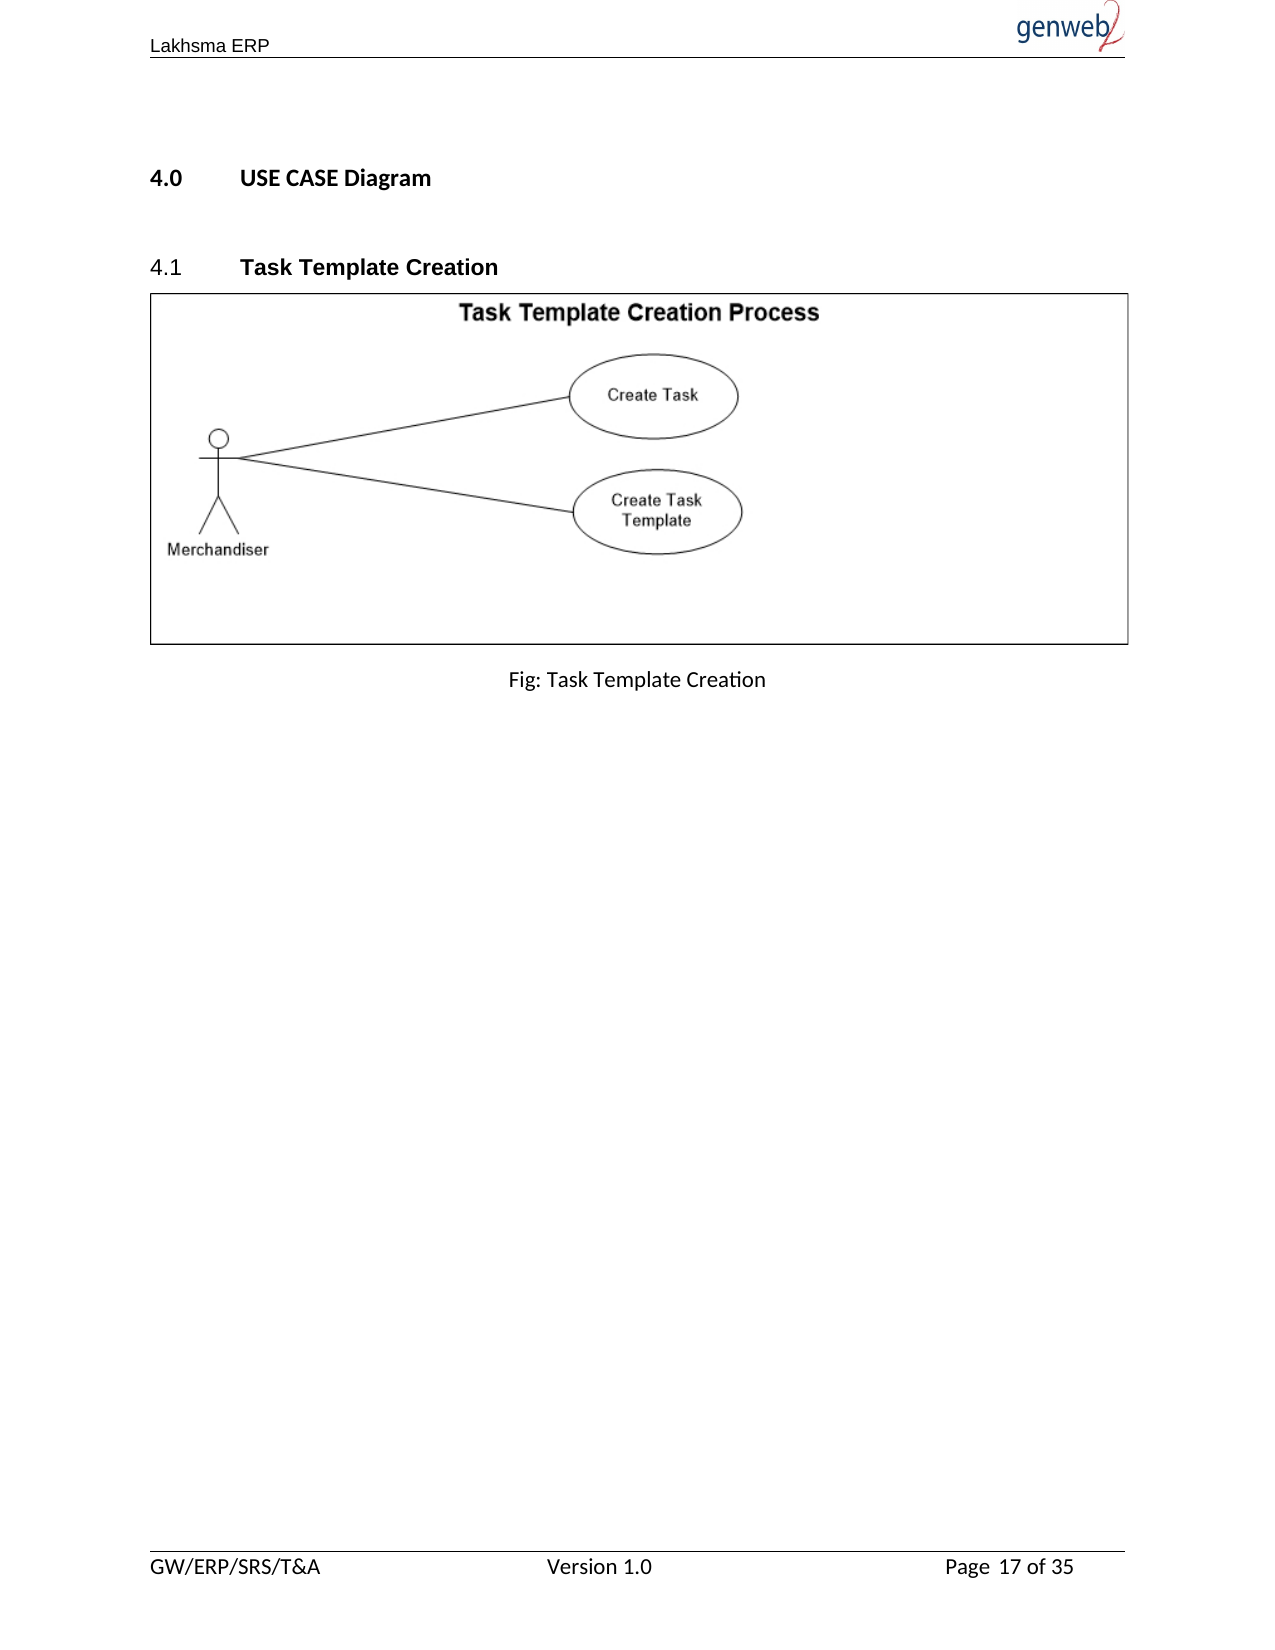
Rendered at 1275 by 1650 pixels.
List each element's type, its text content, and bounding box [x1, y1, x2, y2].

subtitle USE CASE Diagram [150, 162, 1125, 193]
subtitle Task Template Creation [150, 254, 1125, 281]
text Fig: Task Template Creation [150, 665, 1125, 693]
picture [150, 293, 1129, 645]
picture [1017, 0, 1125, 53]
